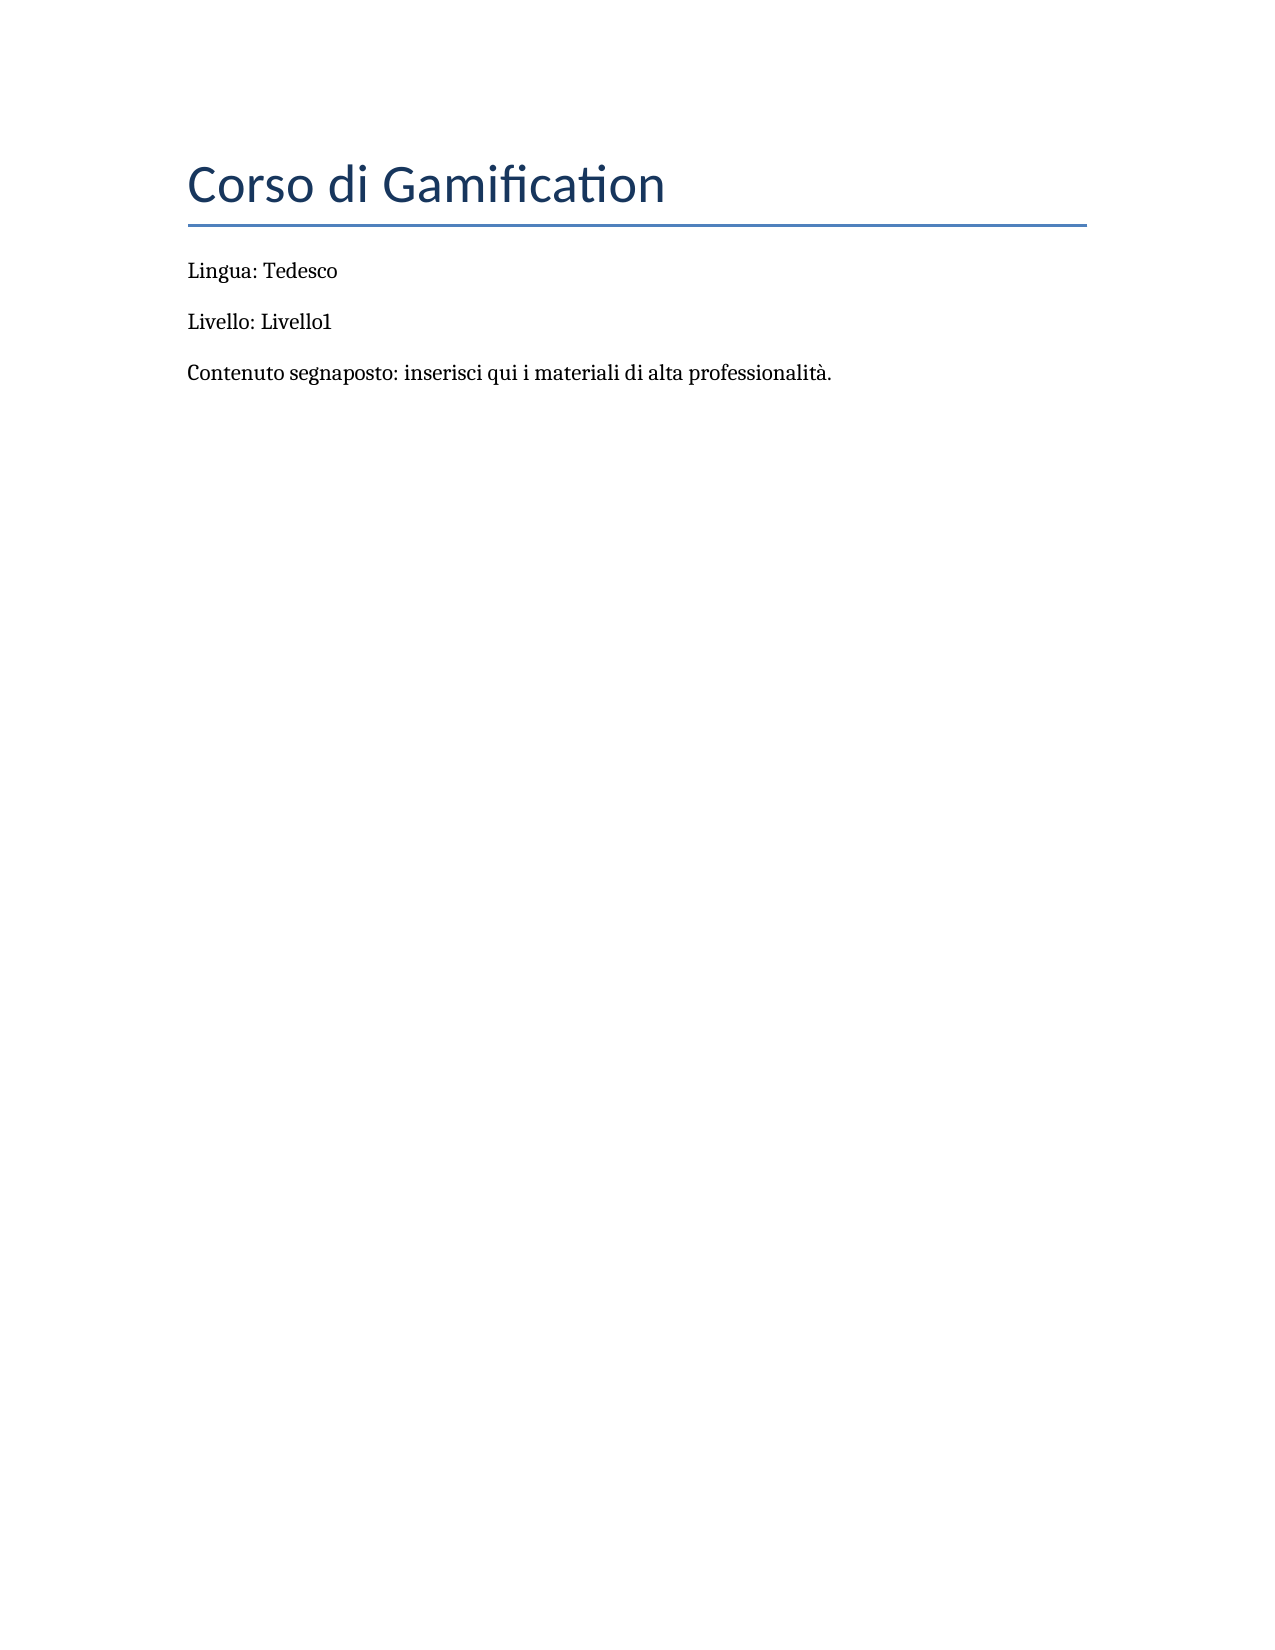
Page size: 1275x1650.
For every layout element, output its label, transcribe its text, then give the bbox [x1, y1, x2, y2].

title Corso di Gamification [187, 150, 1087, 227]
text Lingua: Tedesco [187, 258, 1087, 284]
text Livello: Livello1 [187, 309, 1087, 335]
text Contenuto segnaposto: inserisci qui i materiali di alta professionalità. [187, 360, 1087, 386]
